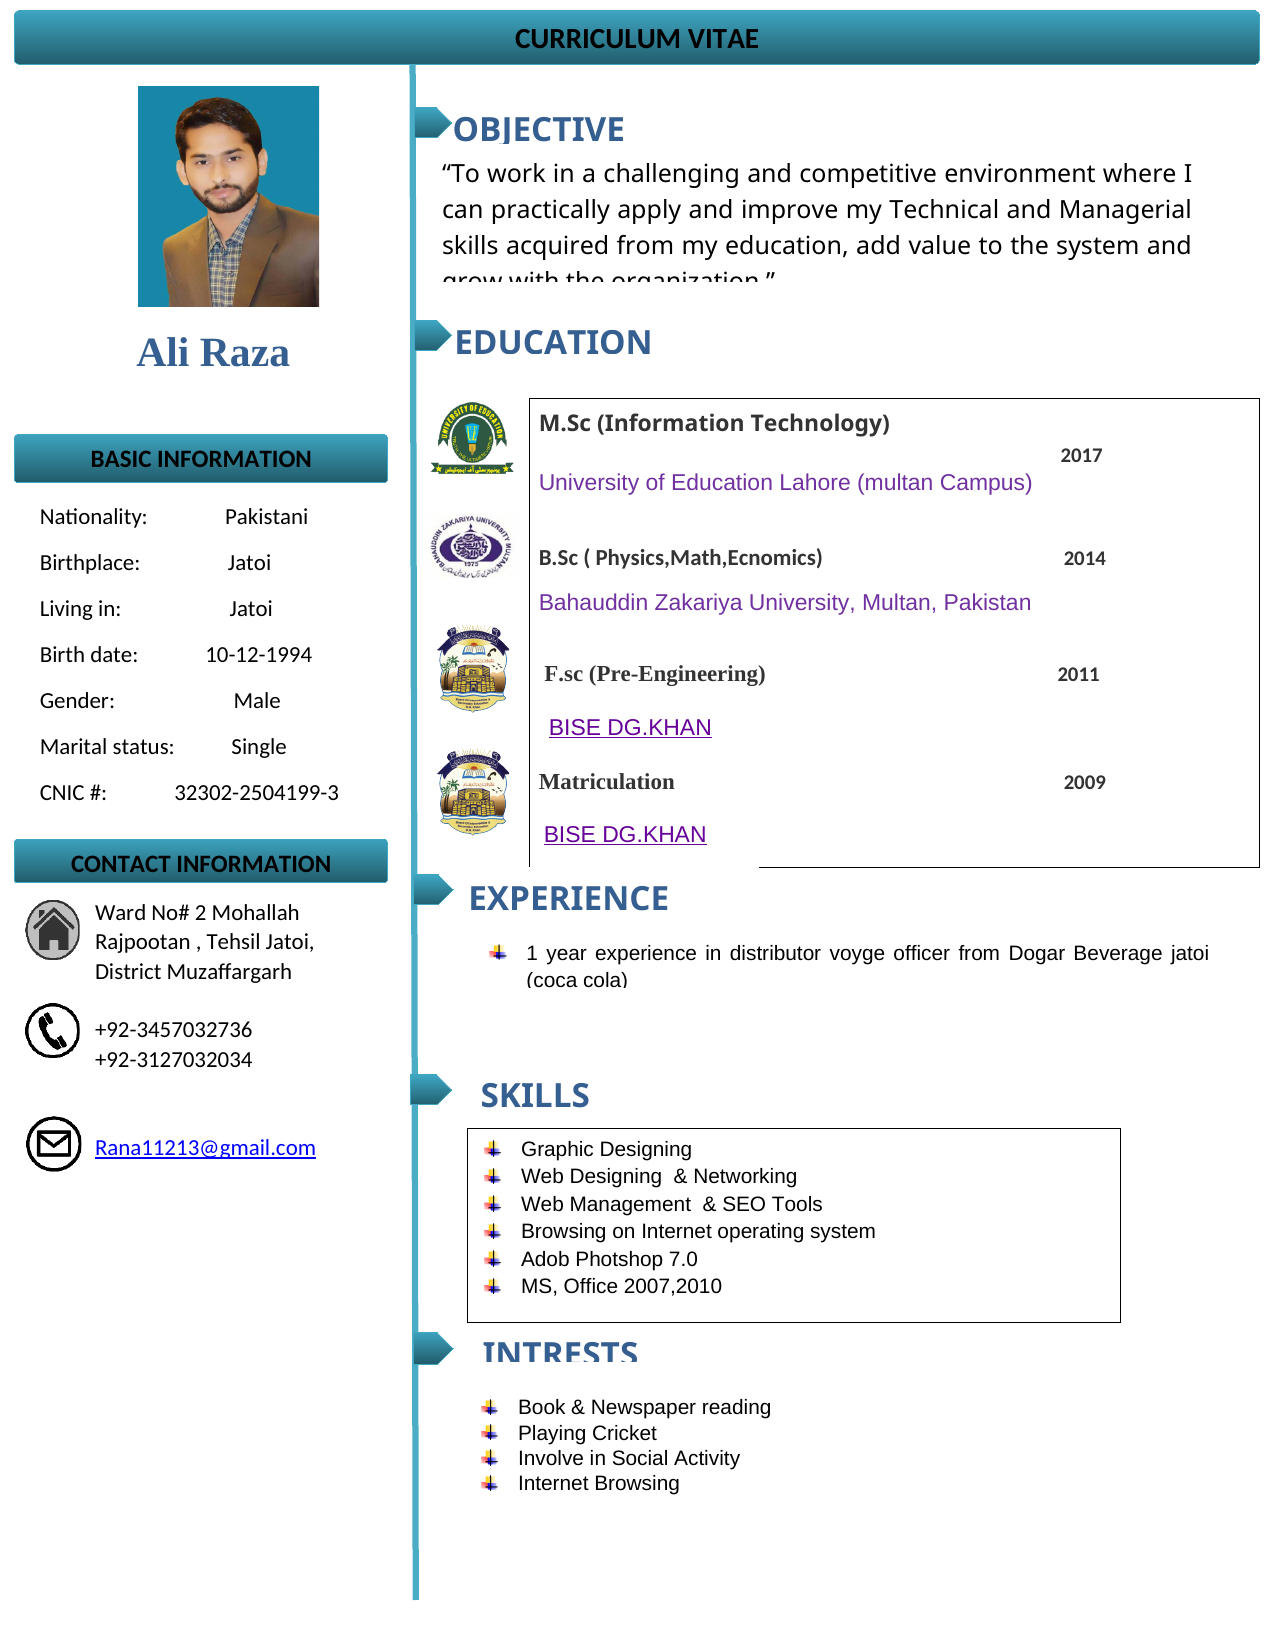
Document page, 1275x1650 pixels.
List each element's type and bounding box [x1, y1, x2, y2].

picture [481, 1423, 498, 1440]
picture [481, 1474, 498, 1491]
picture [484, 1249, 501, 1267]
picture [25, 1115, 82, 1172]
picture [481, 1448, 498, 1466]
picture [430, 402, 514, 474]
picture [481, 1398, 498, 1415]
picture [434, 748, 510, 836]
picture [25, 1003, 80, 1058]
picture [484, 1194, 501, 1212]
picture [484, 1222, 501, 1239]
picture [489, 943, 507, 960]
picture [138, 86, 320, 307]
picture [421, 514, 521, 577]
picture [434, 625, 510, 713]
picture [484, 1277, 501, 1294]
picture [484, 1139, 501, 1157]
picture [25, 900, 80, 960]
picture [484, 1167, 501, 1184]
